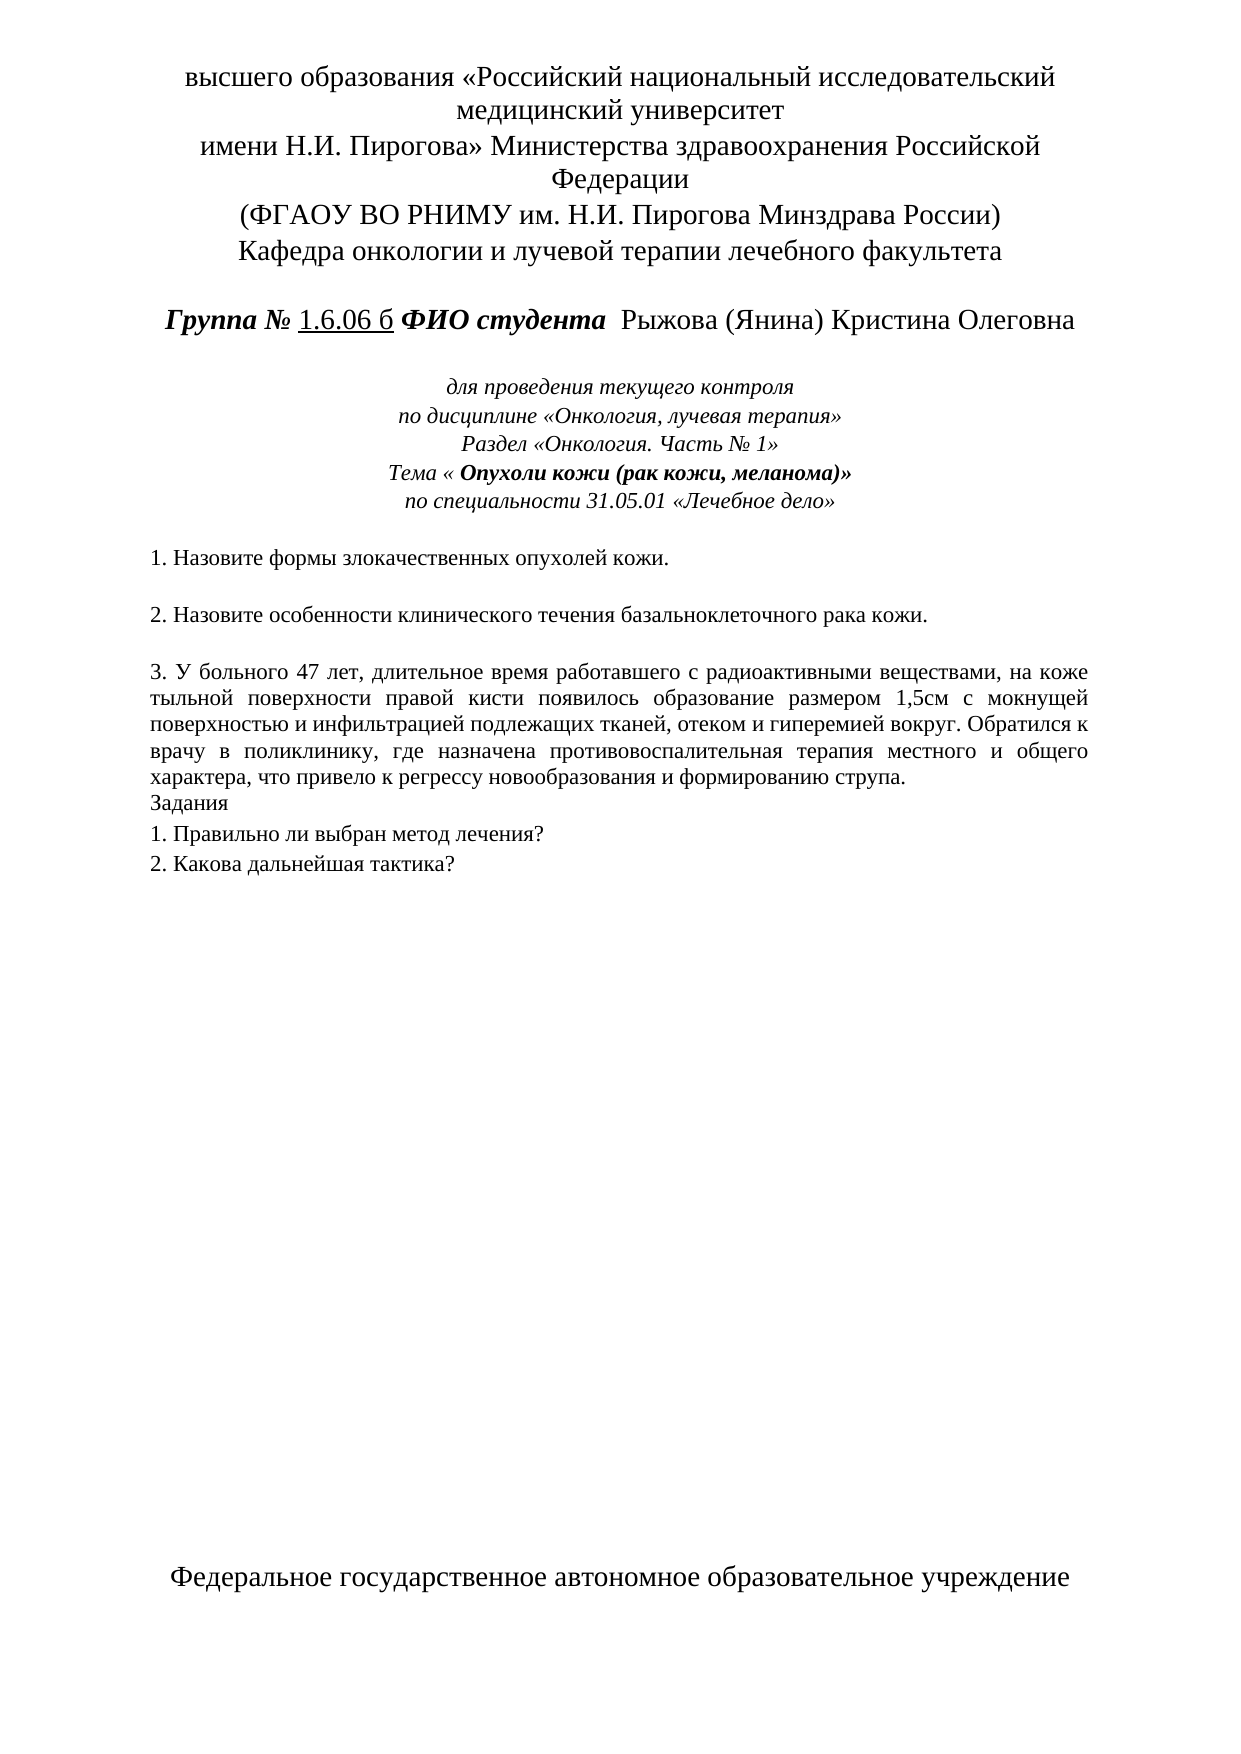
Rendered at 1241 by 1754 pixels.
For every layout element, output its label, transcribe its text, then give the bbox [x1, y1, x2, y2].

text Тема « Опухоли кожи (рак кожи, меланома)» [150, 459, 1090, 485]
text (ФГАОУ ВО РНИМУ им. Н.И. Пирогова Минздрава России) [150, 197, 1090, 231]
text по специальности 31.05.01 «Лечебное дело» [150, 487, 1090, 513]
text для проведения текущего контроля [150, 373, 1090, 400]
text Группа № 1.6.06 б ФИО студента Рыжова (Янина) Кристина Олеговна [150, 302, 1090, 336]
text имени Н.И. Пирогова» Министерства здравоохранения Российской Федерации [150, 128, 1090, 195]
text высшего образования «Российский национальный исследовательский медицинский университет [150, 59, 1090, 126]
text по дисциплине «Онкология, лучевая терапия» [150, 402, 1090, 428]
text Федеральное государственное автономное образовательное учреждение [150, 1559, 1090, 1593]
text Раздел «Онкология. Часть № 1» [150, 430, 1090, 457]
text Кафедра онкологии и лучевой терапии лечебного факультета [150, 233, 1090, 266]
text 3. У больного 47 лет, длительное время работавшего с радиоактивными веществами, на коже тыльной поверхности правой кисти появилось образование размером 1,5см с мокнущей поверхностью и инфильтрацией подлежащих тканей, отеком и гиперемией вокруг. Обратился к врачу в поликлинику, где назначена противовоспалительная терапия местного и общего характера, что привело к регрессу новообразования и формированию струпа. [150, 658, 1090, 789]
text 1. Правильно ли выбран метод лечения? [150, 820, 1090, 846]
text Задания [150, 789, 1090, 816]
text 1. Назовите формы злокачественных опухолей кожи. [150, 544, 1090, 570]
text 2. Назовите особенности клинического течения базальноклеточного рака кожи. [150, 601, 1090, 627]
text 2. Какова дальнейшая тактика? [150, 850, 1090, 876]
